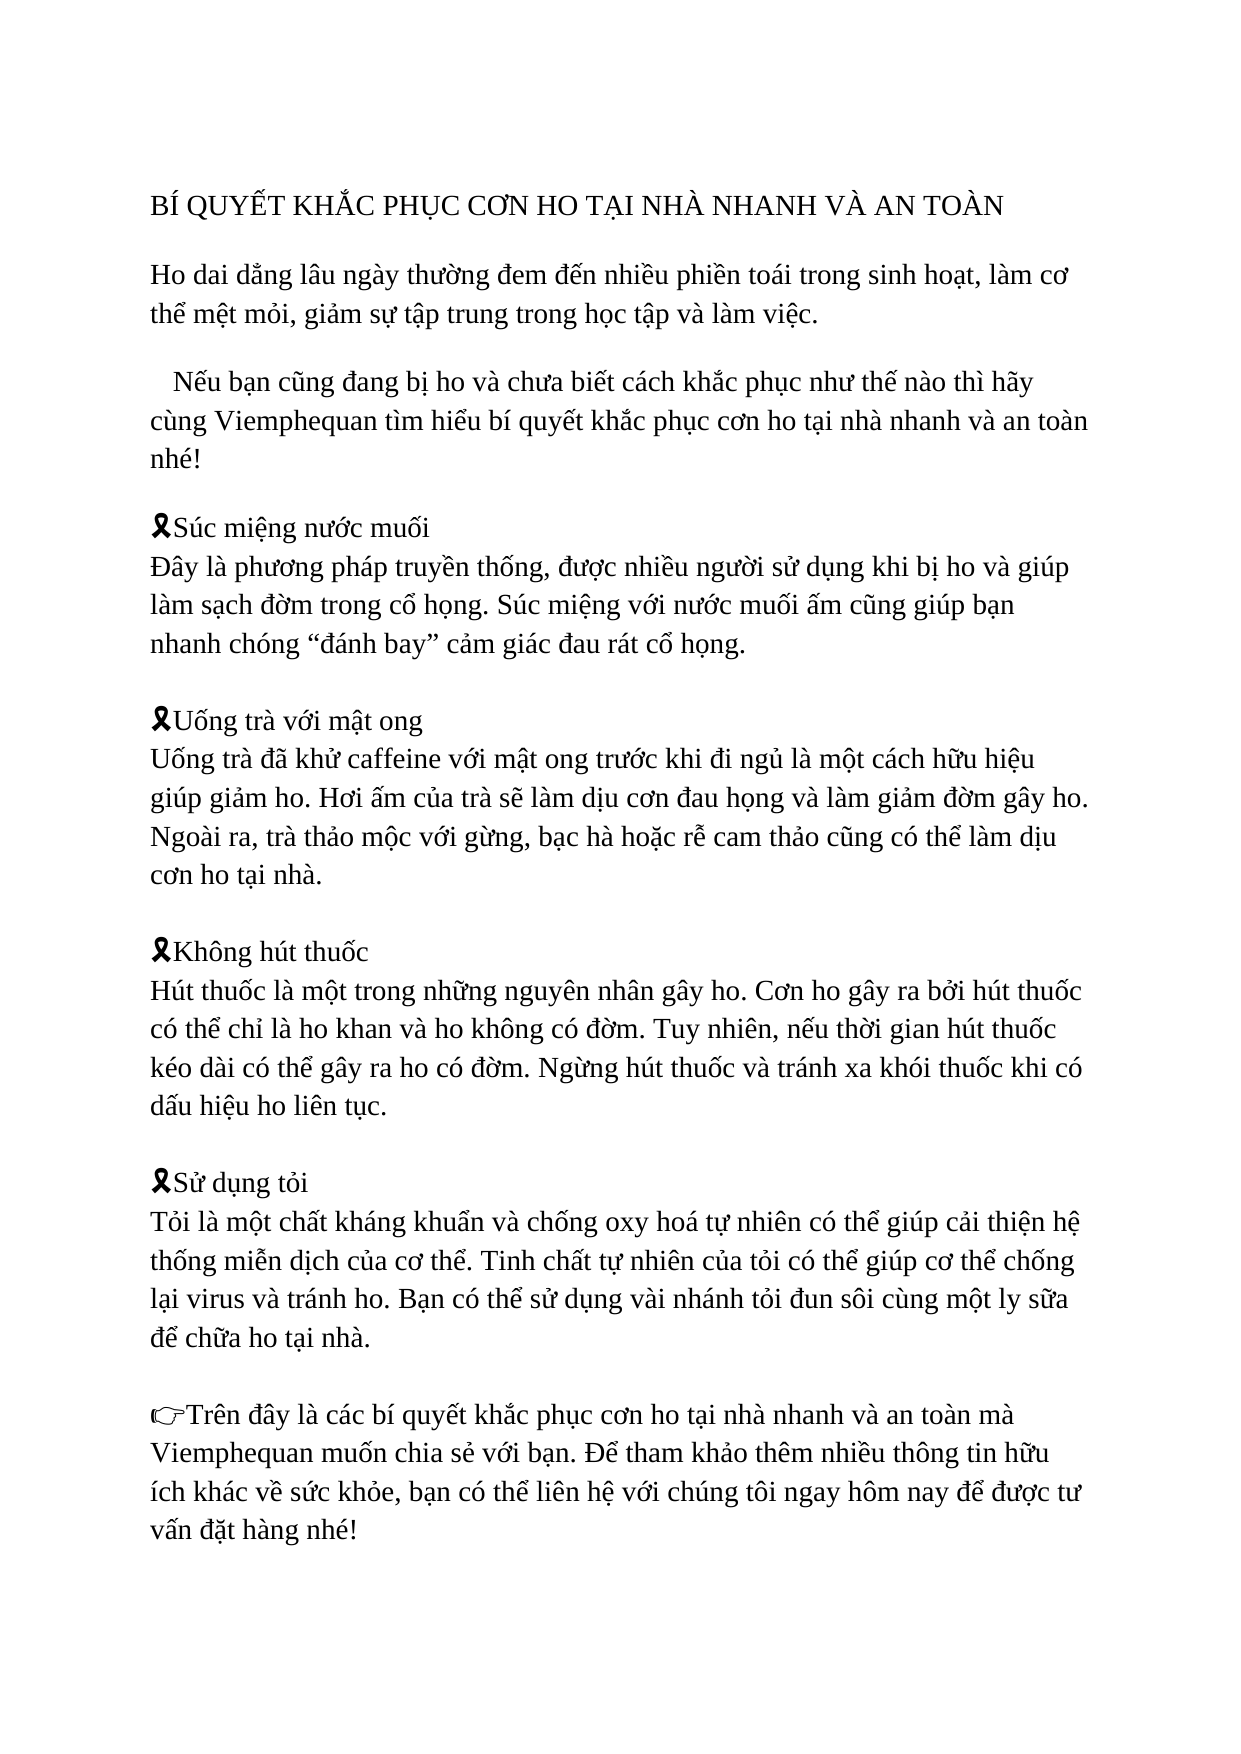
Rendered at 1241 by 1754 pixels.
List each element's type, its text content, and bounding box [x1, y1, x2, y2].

text 🎗Súc miệng nước muối [173, 510, 1090, 544]
text 👉Trên đây là các bí quyết khắc phục cơn ho tại nhà nhanh và an toàn mà Viemphequan muốn chia sẻ với bạn. Để tham khảo thêm nhiều thông tin hữu ích khác về sức khỏe, bạn có thể liên hệ với chúng tôi ngay hôm nay để được tư vấn đặt hàng nhé! [150, 1397, 1090, 1546]
text 🎗Sử dụng tỏi [173, 1166, 1090, 1199]
text 🎗Uống trà với mật ong [173, 703, 1090, 737]
text Ho dai dẳng lâu ngày thường đem đến nhiều phiền toái trong sinh hoạt, làm cơ thể mệt mỏi, giảm sự tập trung trong học tập và làm việc. [150, 257, 1090, 329]
text BÍ QUYẾT KHẮC PHỤC CƠN HO TẠI NHÀ NHANH VÀ AN TOÀN [150, 188, 1090, 222]
text 🎗Không hút thuốc [173, 934, 1090, 968]
text Tỏi là một chất kháng khuẩn và chống oxy hoá tự nhiên có thể giúp cải thiện hệ thống miễn dịch của cơ thể. Tinh chất tự nhiên của tỏi có thể giúp cơ thể chống lại virus và tránh ho. Bạn có thể sử dụng vài nhánh tỏi đun sôi cùng một ly sữa để chữa ho tại nhà. [150, 1204, 1090, 1353]
text Uống trà đã khử caffeine với mật ong trước khi đi ngủ là một cách hữu hiệu giúp giảm ho. Hơi ấm của trà sẽ làm dịu cơn đau họng và làm giảm đờm gây ho. Ngoài ra, trà thảo mộc với gừng, bạc hà hoặc rễ cam thảo cũng có thể làm dịu cơn ho tại nhà. [150, 742, 1090, 891]
text 🧐Nếu bạn cũng đang bị ho và chưa biết cách khắc phục như thế nào thì hãy cùng Viemphequan tìm hiểu bí quyết khắc phục cơn ho tại nhà nhanh và an toàn nhé! [150, 364, 1090, 475]
text Đây là phương pháp truyền thống, được nhiều người sử dụng khi bị ho và giúp làm sạch đờm trong cổ họng. Súc miệng với nước muối ấm cũng giúp bạn nhanh chóng “đánh bay” cảm giác đau rát cổ họng. [150, 549, 1090, 659]
text Hút thuốc là một trong những nguyên nhân gây ho. Cơn ho gây ra bởi hút thuốc có thể chỉ là ho khan và ho không có đờm. Tuy nhiên, nếu thời gian hút thuốc kéo dài có thể gây ra ho có đờm. Ngừng hút thuốc và tránh xa khói thuốc khi có dấu hiệu ho liên tục. [150, 973, 1090, 1122]
